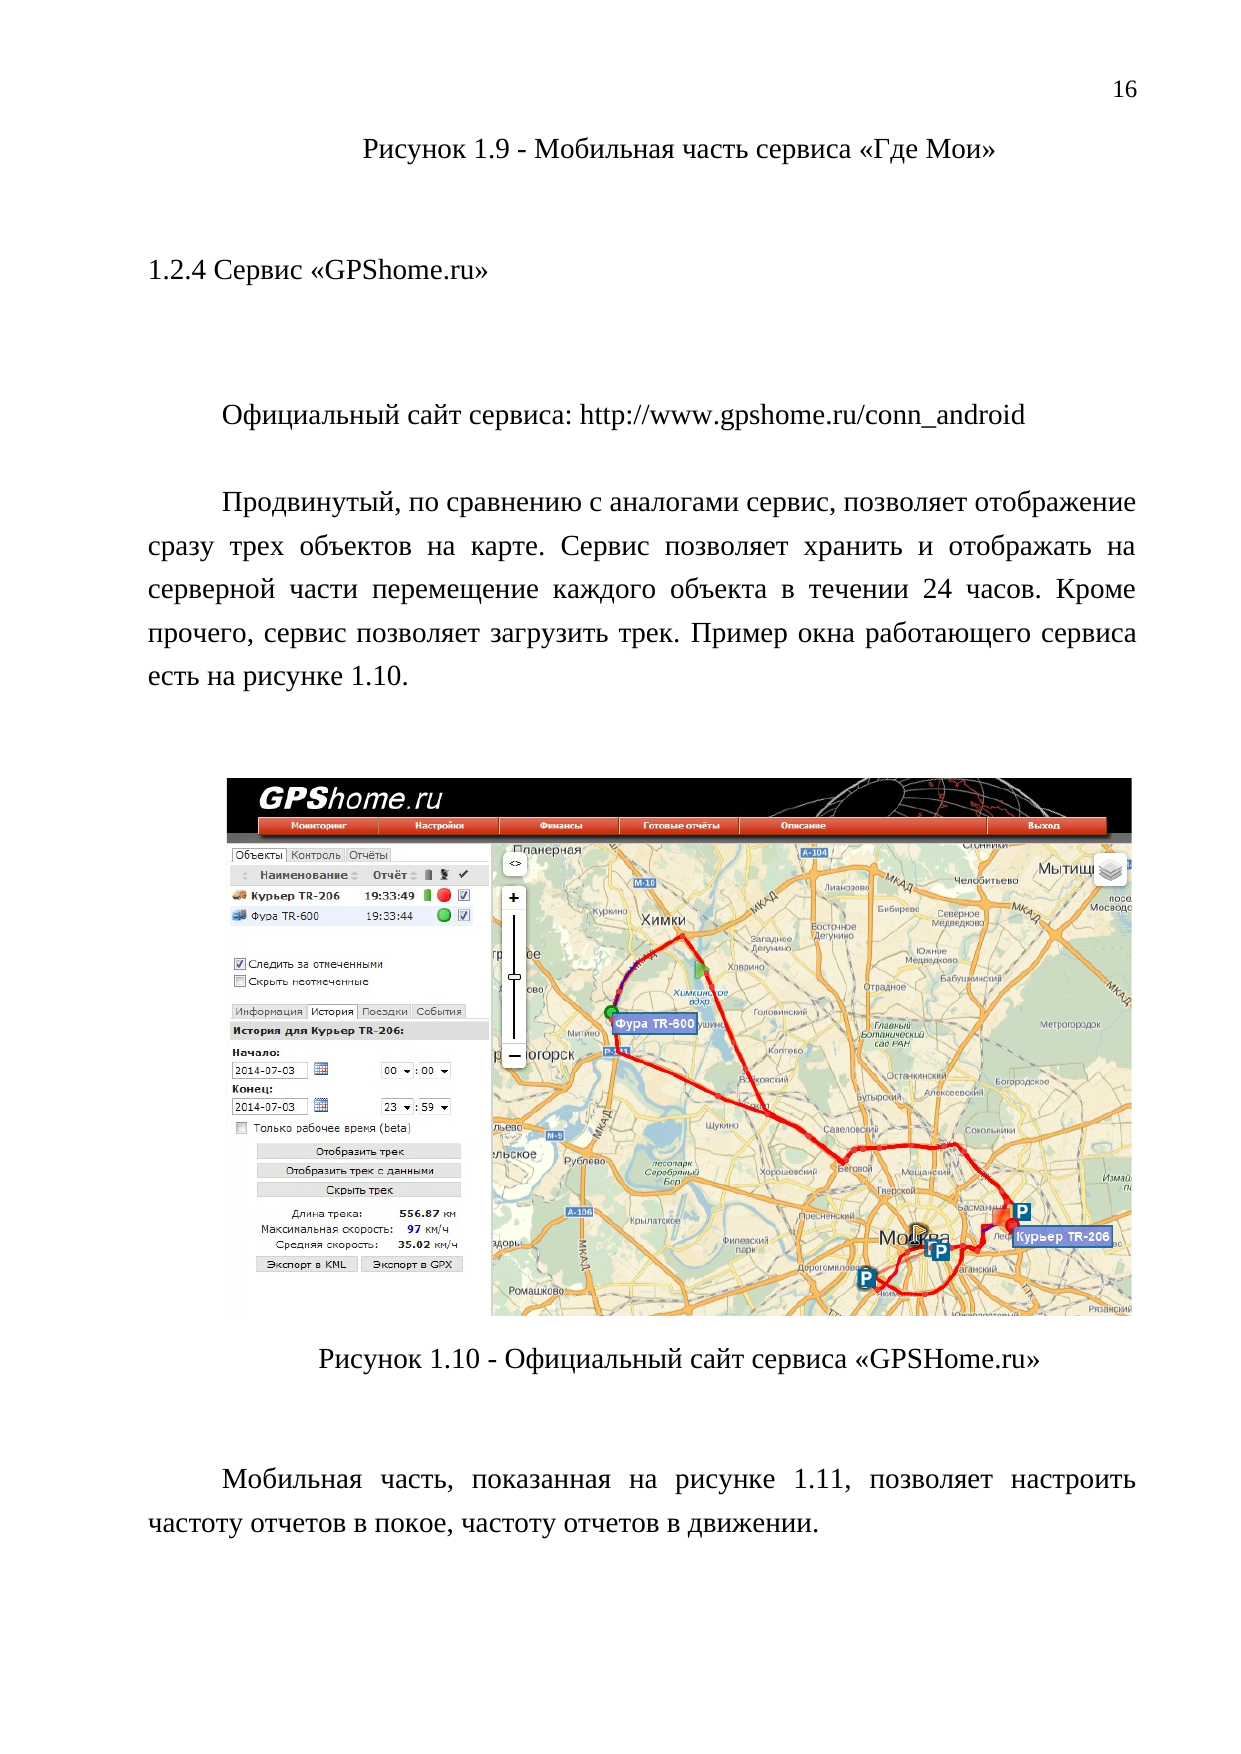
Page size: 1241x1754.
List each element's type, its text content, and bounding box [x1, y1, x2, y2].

text Продвинутый, по сравнению с аналогами сервис, позволяет отображение сразу трех объектов на карте. Сервис позволяет хранить и отображать на серверной части перемещение каждого объекта в течении 24 часов. Кроме прочего, сервис позволяет загрузить трек. Пример окна работающего сервиса есть на рисунке 1.10. [148, 484, 1137, 692]
text Рисунок 1.9 - Мобильная часть сервиса «Где Мои» [148, 131, 1137, 165]
subtitle 1.2.4 Сервис «GPShome.ru» [148, 252, 1137, 285]
text Официальный сайт сервиса: http://www.gpshome.ru/conn_android [148, 397, 1137, 431]
text Мобильная часть, показанная на рисунке 1.11, позволяет настроить частоту отчетов в покое, частоту отчетов в движении. [148, 1461, 1137, 1538]
text Рисунок 1.10 - Официальный сайт сервиса «GPSHome.ru» [148, 1341, 1137, 1374]
picture [226, 778, 1132, 1316]
